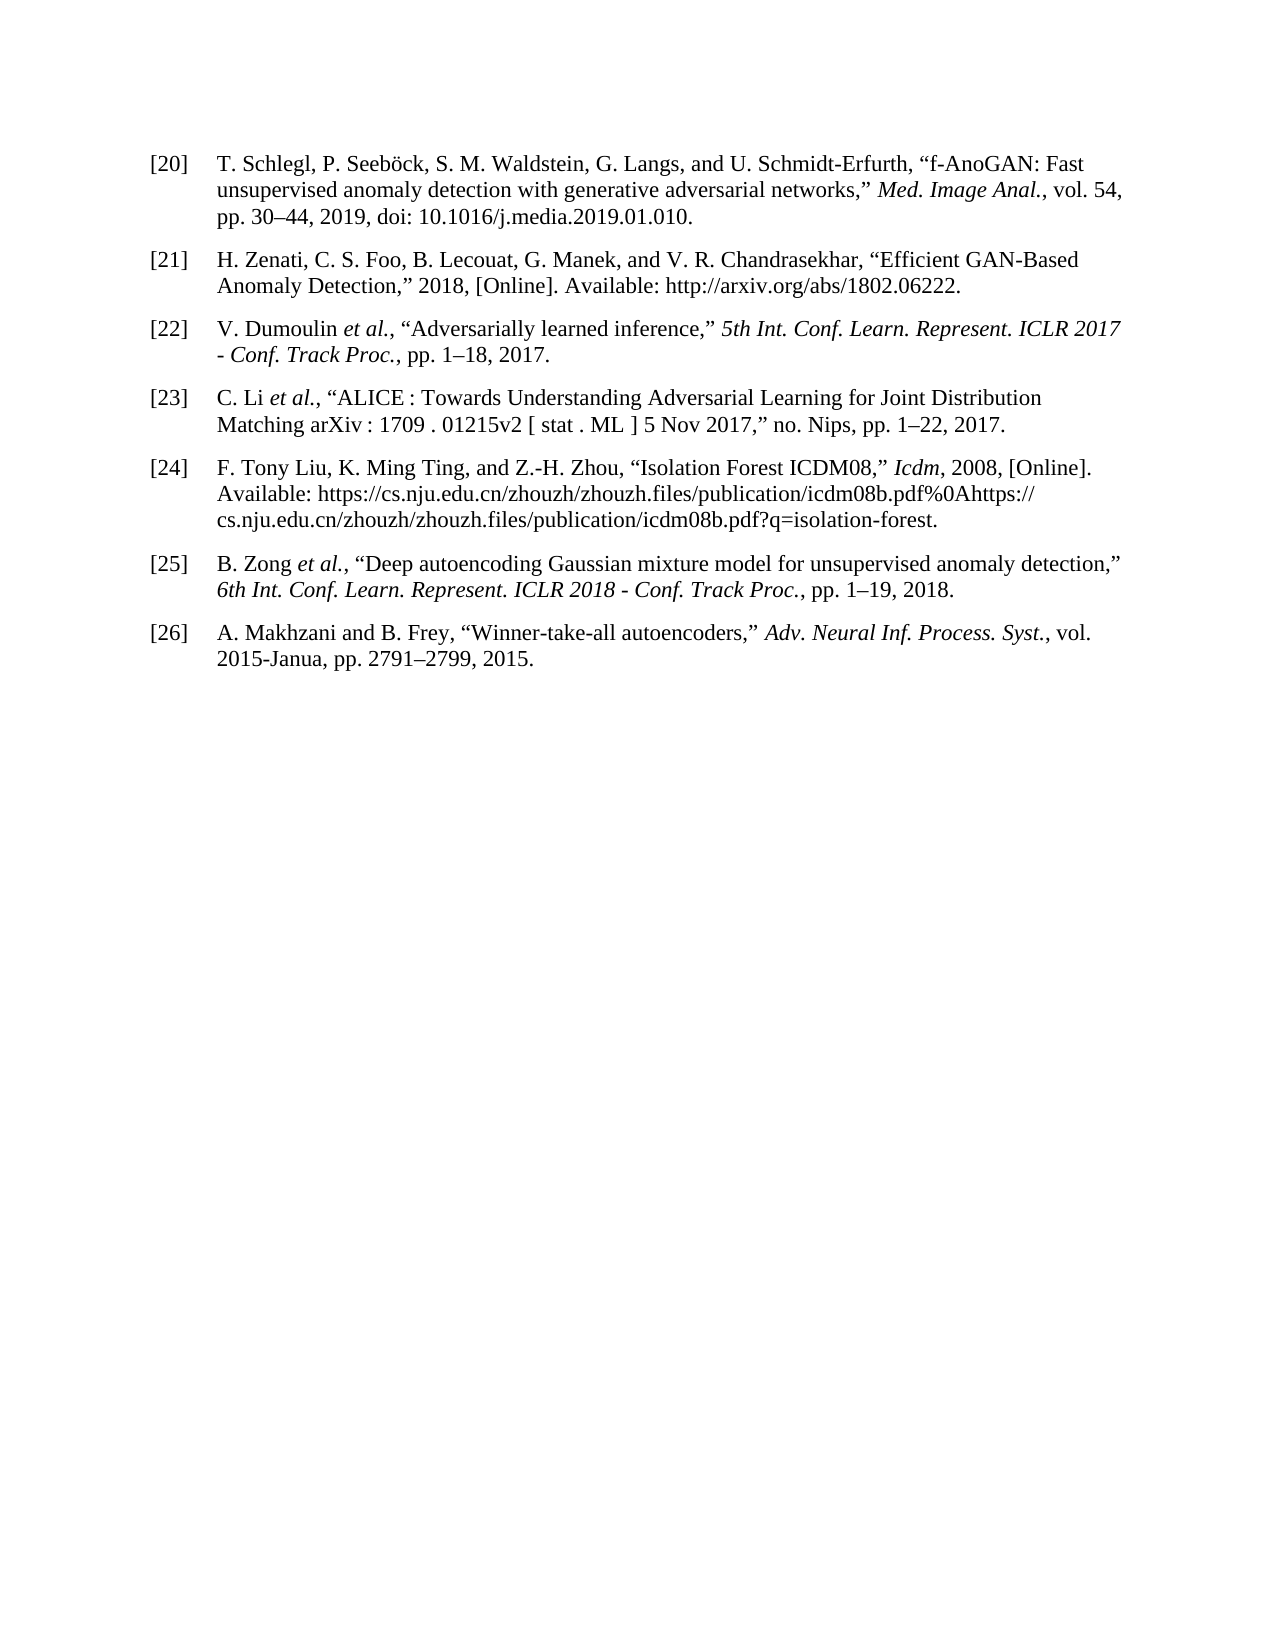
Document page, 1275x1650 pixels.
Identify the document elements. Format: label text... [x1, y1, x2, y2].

text [21] H. Zenati, C. S. Foo, B. Lecouat, G. Manek, and V. R. Chandrasekhar, “Efficient GAN-Based Anomaly Detection,” 2018, [Online]. Available: http://arxiv.org/abs/1802.06222. [150, 246, 1125, 298]
text [25] B. Zong et al., “Deep autoencoding Gaussian mixture model for unsupervised anomaly detection,” 6th Int. Conf. Learn. Represent. ICLR 2018 - Conf. Track Proc., pp. 1–19, 2018. [150, 549, 1125, 602]
text [24] F. Tony Liu, K. Ming Ting, and Z.-H. Zhou, “Isolation Forest ICDM08,” Icdm, 2008, [Online]. Available: https://cs.nju.edu.cn/zhouzh/zhouzh.files/publication/icdm08b.pdf%0Ahttps://cs.nju.edu.cn/zhouzh/zhouzh.files/publication/icdm08b.pdf?q=isolation-forest. [150, 454, 1125, 533]
text [22] V. Dumoulin et al., “Adversarially learned inference,” 5th Int. Conf. Learn. Represent. ICLR 2017 - Conf. Track Proc., pp. 1–18, 2017. [150, 315, 1125, 368]
text [23] C. Li et al., “ALICE : Towards Understanding Adversarial Learning for Joint Distribution Matching arXiv : 1709 . 01215v2 [ stat . ML ] 5 Nov 2017,” no. Nips, pp. 1–22, 2017. [150, 384, 1125, 437]
text [26] A. Makhzani and B. Frey, “Winner-take-all autoencoders,” Adv. Neural Inf. Process. Syst., vol. 2015-Janua, pp. 2791–2799, 2015. [150, 619, 1125, 672]
text [20] T. Schlegl, P. Seeböck, S. M. Waldstein, G. Langs, and U. Schmidt-Erfurth, “f-AnoGAN: Fast unsupervised anomaly detection with generative adversarial networks,” Med. Image Anal., vol. 54, pp. 30–44, 2019, doi: 10.1016/j.media.2019.01.010. [150, 150, 1125, 229]
